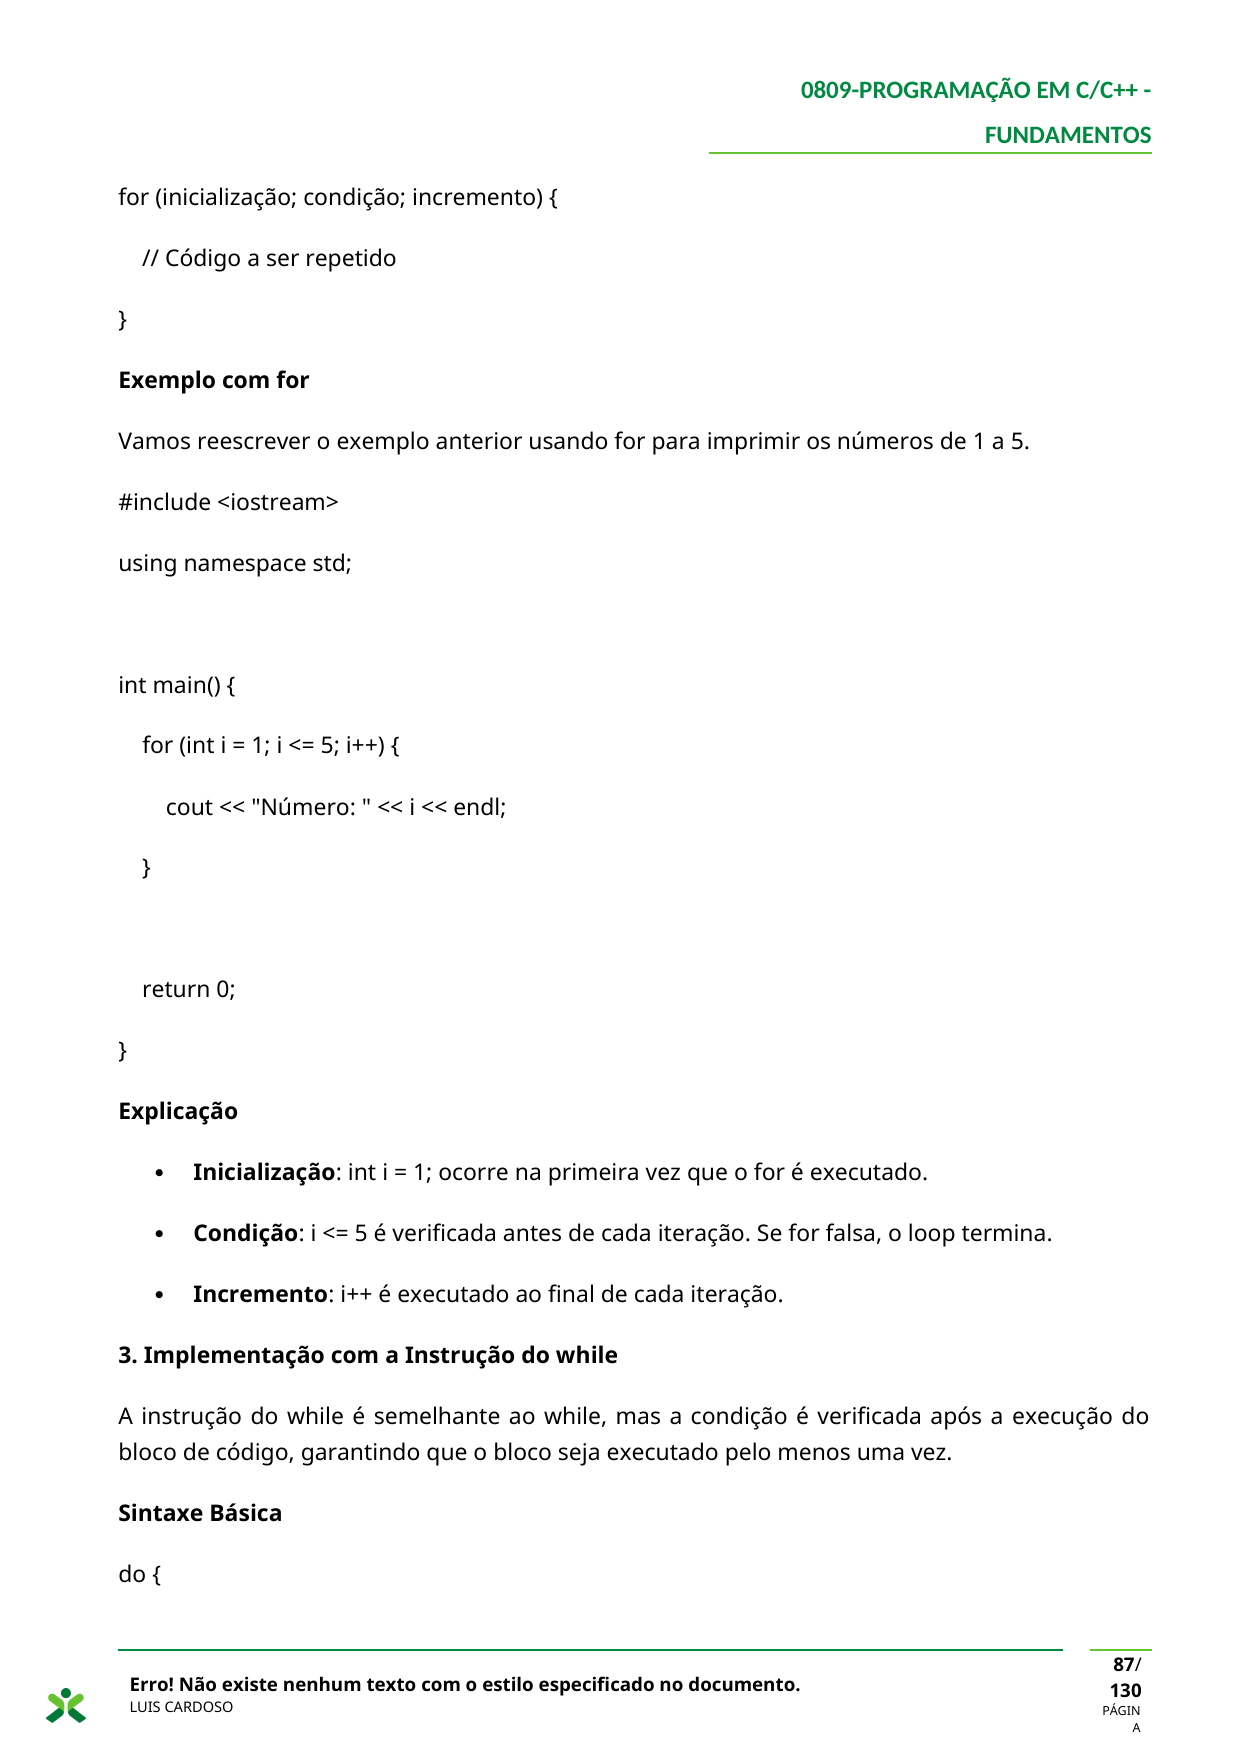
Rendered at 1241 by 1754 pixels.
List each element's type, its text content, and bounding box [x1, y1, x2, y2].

list Inicialização: int i = 1; ocorre na primeira vez que o for é executado. [156, 1156, 1152, 1187]
text return 0; [118, 973, 1152, 1004]
list Incremento: i++ é executado ao final de cada iteração. [156, 1278, 1152, 1309]
text int main() { [118, 668, 1152, 700]
text } [118, 303, 1152, 334]
text Sintaxe Básica [118, 1497, 1152, 1528]
text A instrução do while é semelhante ao while, mas a condição é verificada após a execução do bloco de código, garantindo que o bloco seja executado pelo menos uma vez. [118, 1400, 1152, 1467]
picture [46, 1688, 87, 1725]
text #include <iostream> [118, 486, 1152, 517]
list Condição: i <= 5 é verificada antes de cada iteração. Se for falsa, o loop termina. [156, 1217, 1152, 1248]
text } [118, 1034, 1152, 1065]
text Exemplo com for [118, 364, 1152, 395]
text Vamos reescrever o exemplo anterior usando for para imprimir os números de 1 a 5. [118, 425, 1152, 456]
text for (inicialização; condição; incremento) { [118, 181, 1152, 212]
text Explicação [118, 1095, 1152, 1126]
text cout << "Número: " << i << endl; [118, 790, 1152, 822]
text } [118, 851, 1152, 883]
text for (int i = 1; i <= 5; i++) { [118, 729, 1152, 761]
text // Código a ser repetido [118, 242, 1152, 273]
text do { [118, 1558, 1152, 1589]
text using namespace std; [118, 547, 1152, 578]
text 3. Implementação com a Instrução do while [118, 1339, 1152, 1370]
